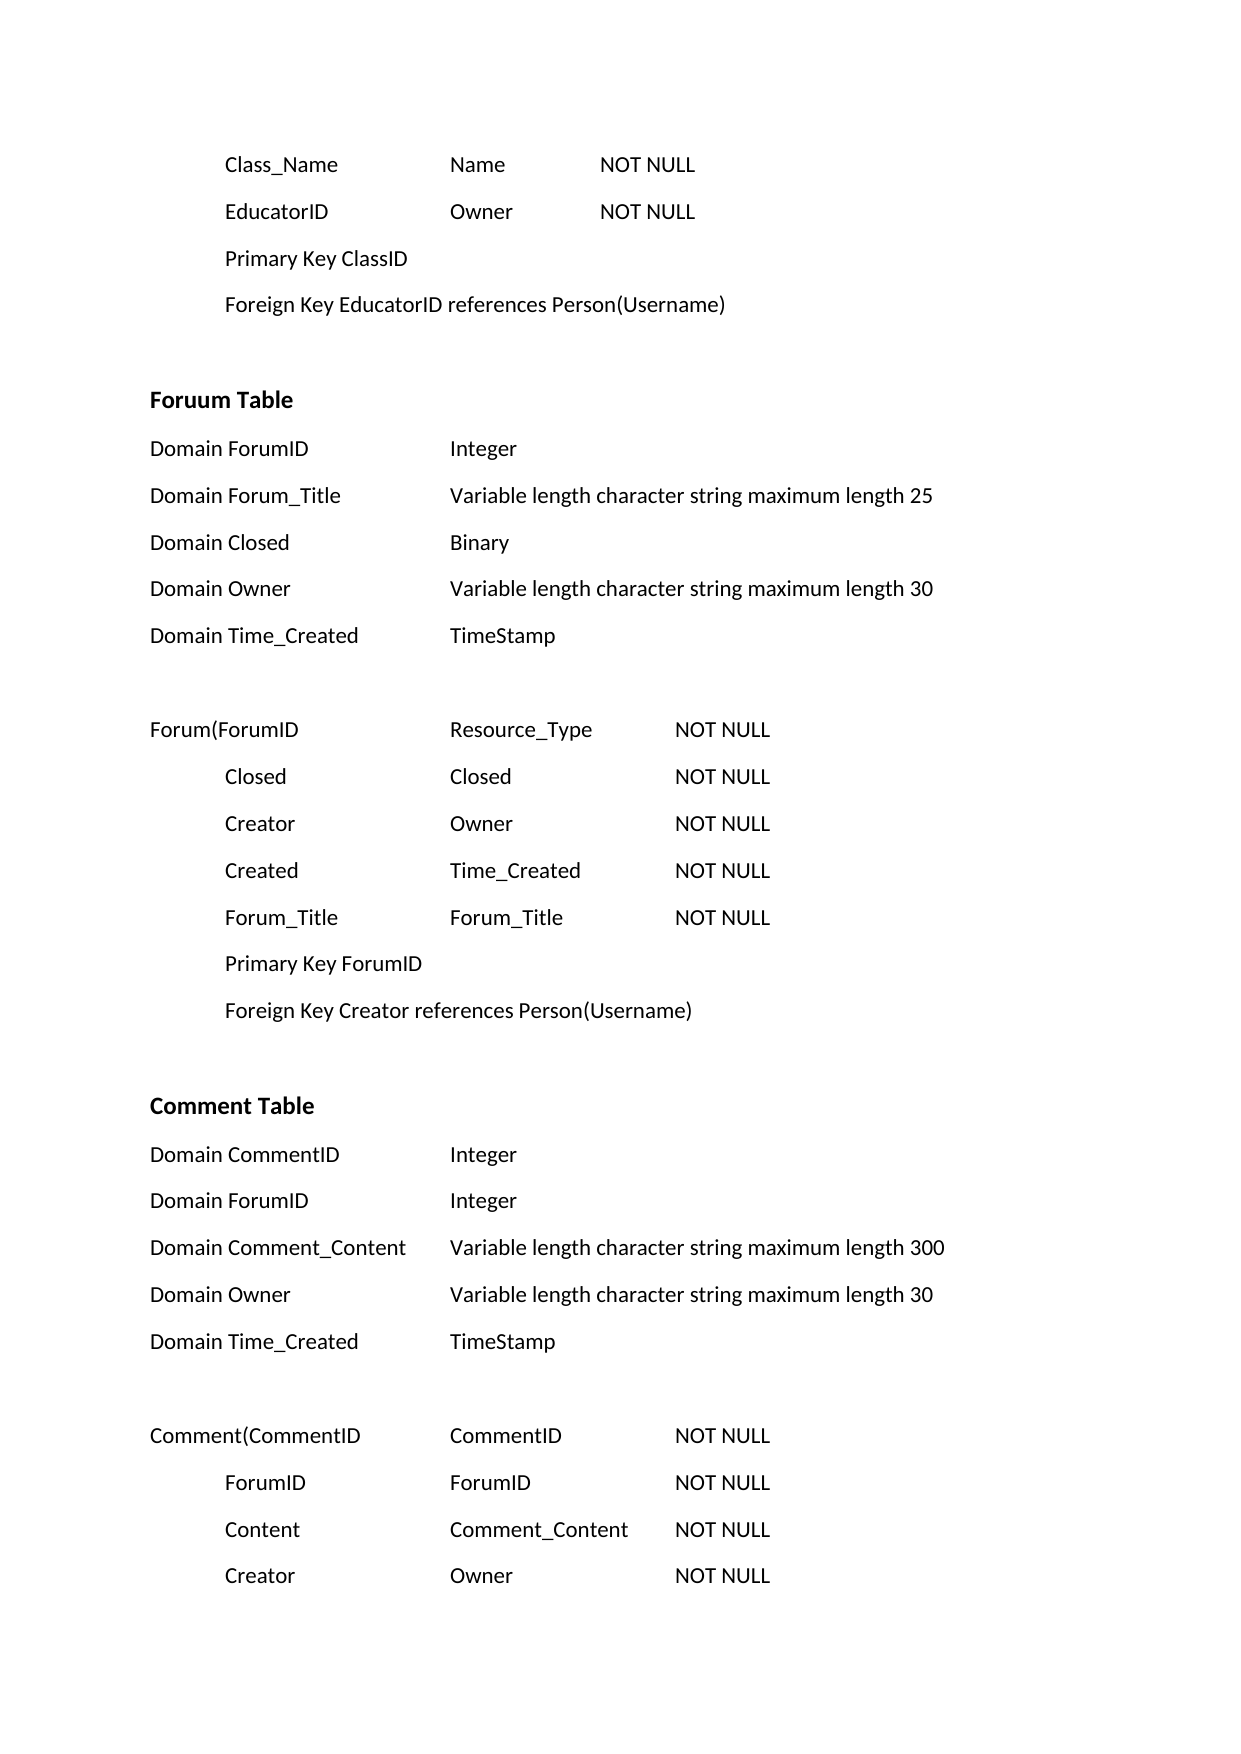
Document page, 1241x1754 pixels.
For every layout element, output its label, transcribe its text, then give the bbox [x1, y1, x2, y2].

text Domain Owner Variable length character string maximum length 30 [150, 574, 1090, 603]
text Primary Key ClassID [150, 244, 1090, 272]
text Class_Name Name NOT NULL [150, 150, 1090, 178]
text Foruum Table [150, 384, 1090, 415]
text EducatorID Owner NOT NULL [150, 197, 1090, 225]
text Domain Time_Created TimeStamp [150, 1327, 1090, 1355]
text Domain ForumID Integer [150, 434, 1090, 462]
text ForumID ForumID NOT NULL [150, 1468, 1090, 1496]
text Domain Forum_Title Variable length character string maximum length 25 [150, 481, 1090, 509]
text Creator Owner NOT NULL [150, 1562, 1090, 1590]
text Foreign Key Creator references Person(Username) [150, 996, 1090, 1024]
text Foreign Key EducatorID references Person(Username) [150, 291, 1090, 319]
text Domain Comment_Content Variable length character string maximum length 300 [150, 1233, 1090, 1262]
text Domain Closed Binary [150, 528, 1090, 556]
text Content Comment_Content NOT NULL [150, 1515, 1090, 1543]
text Forum(ForumID Resource_Type NOT NULL [150, 715, 1090, 743]
text Created Time_Created NOT NULL [150, 856, 1090, 884]
text Domain Owner Variable length character string maximum length 30 [150, 1280, 1090, 1308]
text Closed Closed NOT NULL [150, 762, 1090, 790]
text Forum_Title Forum_Title NOT NULL [150, 903, 1090, 931]
text Primary Key ForumID [150, 949, 1090, 978]
text Comment Table [150, 1090, 1090, 1121]
text Creator Owner NOT NULL [150, 809, 1090, 837]
text Domain Time_Created TimeStamp [150, 621, 1090, 649]
text Comment(CommentID CommentID NOT NULL [150, 1421, 1090, 1449]
text Domain ForumID Integer [150, 1187, 1090, 1215]
text Domain CommentID Integer [150, 1140, 1090, 1168]
